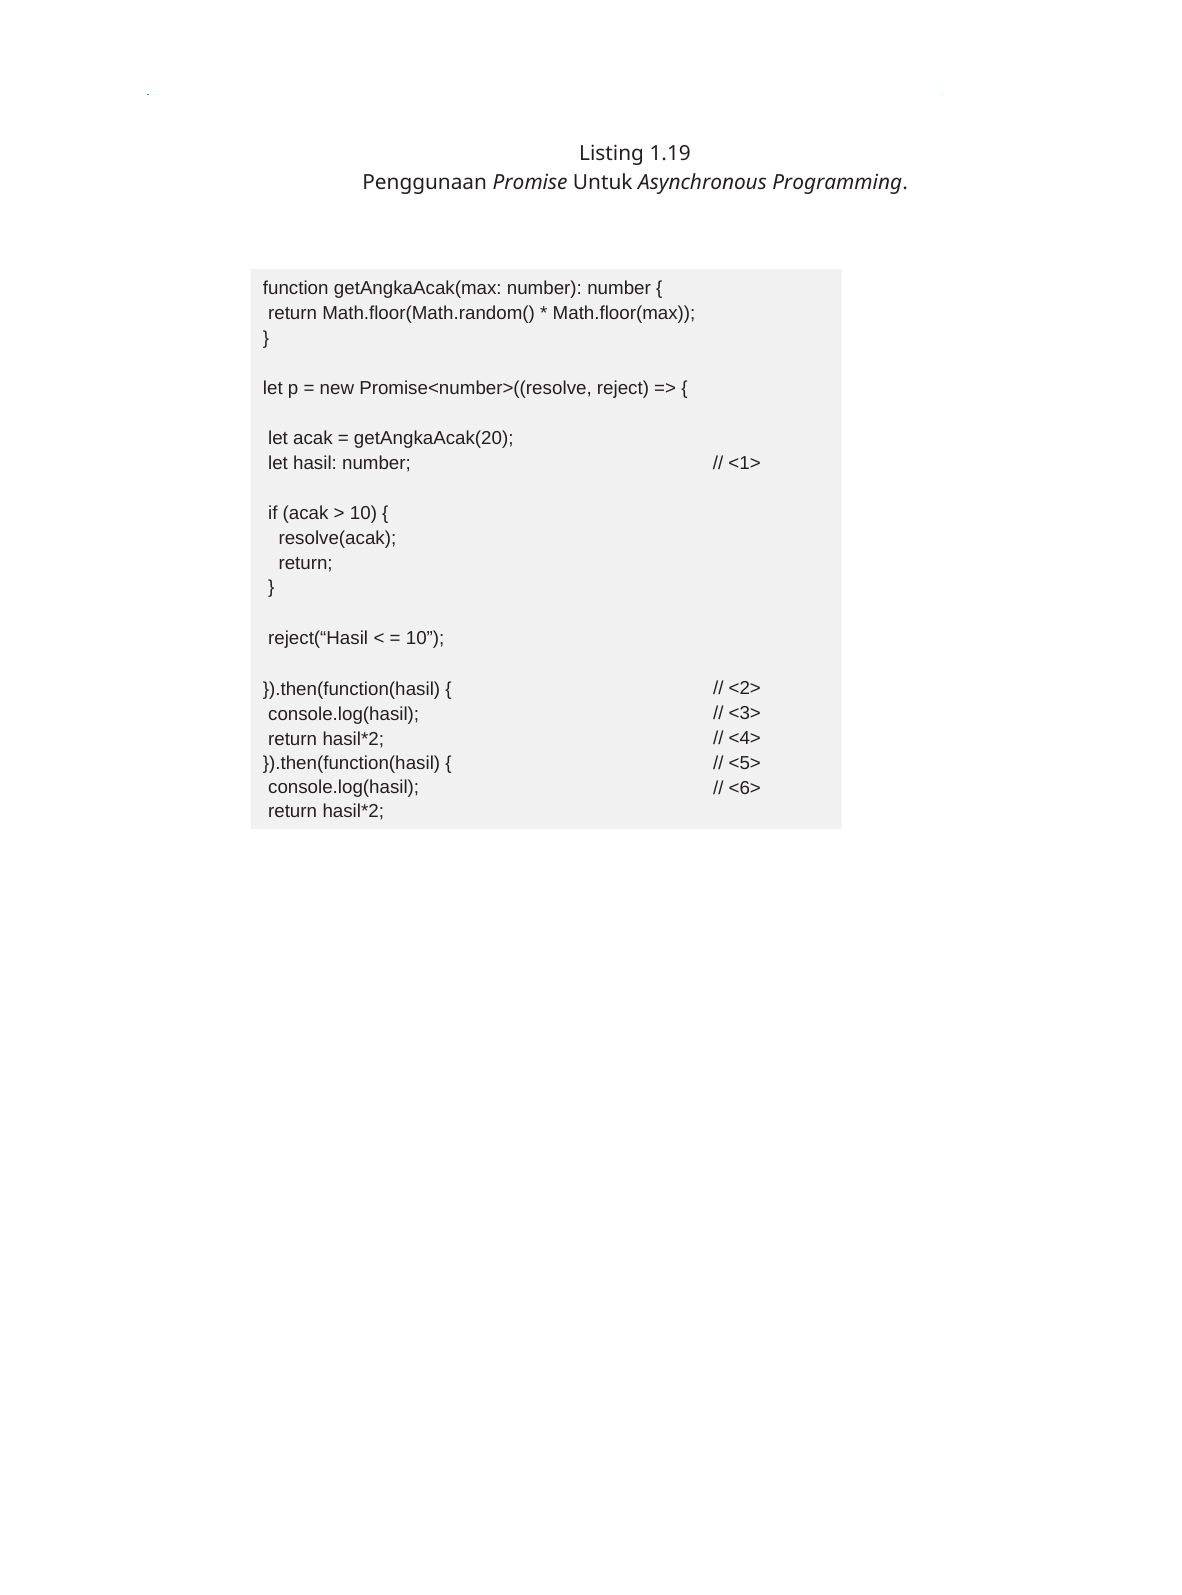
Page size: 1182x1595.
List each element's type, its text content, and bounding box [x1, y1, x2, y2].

text Penggunaan Promise Untuk Asynchronous Programming. [250, 167, 1020, 195]
text Listing 1.19 [250, 138, 1019, 166]
